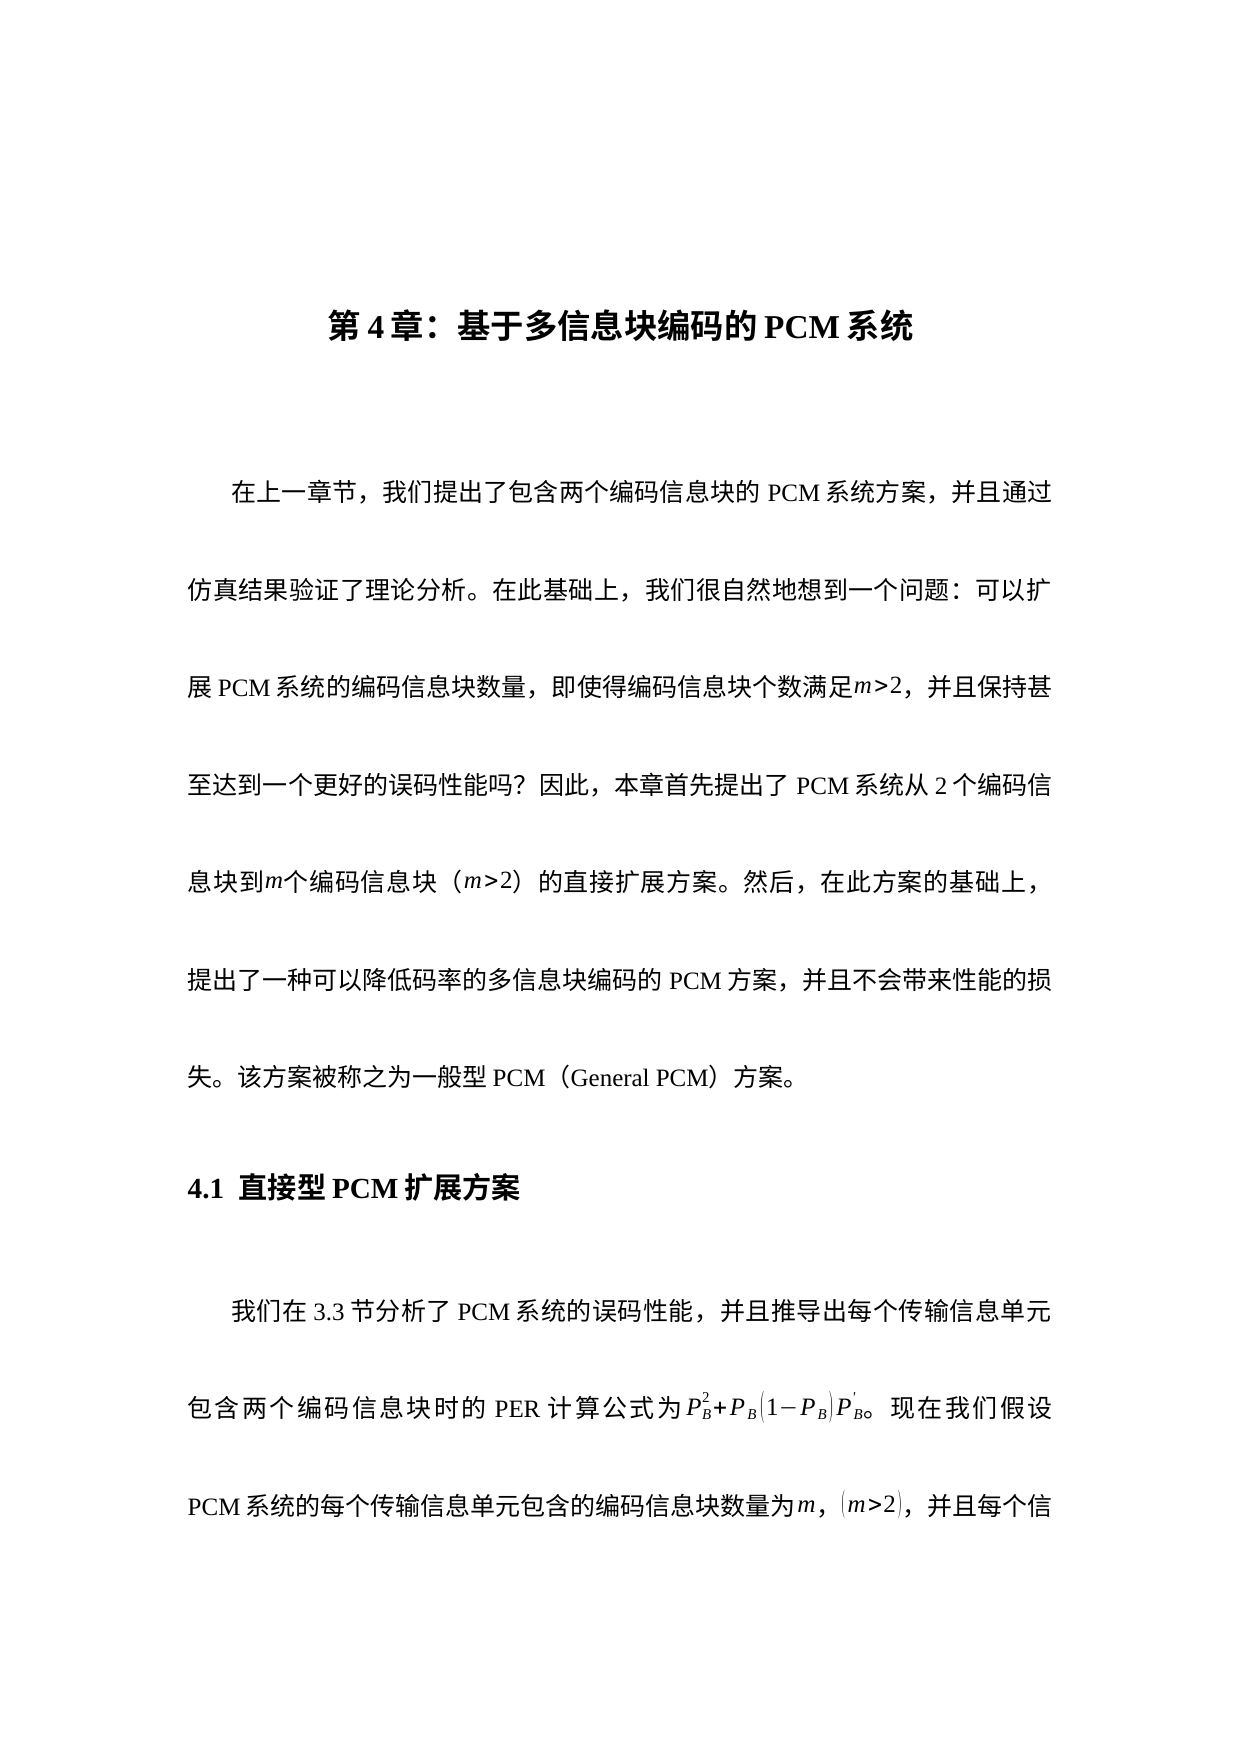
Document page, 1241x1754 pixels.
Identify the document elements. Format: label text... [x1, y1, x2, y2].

subtitle 4.1 直接型PCM扩展方案 [187, 1154, 1053, 1219]
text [187, 1277, 1053, 1537]
subtitle 第4章：基于多信息块编码的PCM系统 [187, 291, 1053, 356]
text 在上一章节，我们提出了包含两个编码信息块的PCM系统方案，并且通过仿真结果验证了理论分析。在此基础上，我们很自然地想到一个问题：可以扩展PCM系统的编码信息块数量，即使得编码信息块个数满足，并且保持甚至达到一个更好的误码性能吗？因此，本章首先提出了PCM系统从2个编码信息块到个编码信息块（）的直接扩展方案。然后，在此方案的基础上，提出了一种可以降低码率的多信息块编码的PCM方案，并且不会带来性能的损失。该方案被称之为一般型PCM（General PCM）方案。 [187, 458, 1053, 1108]
